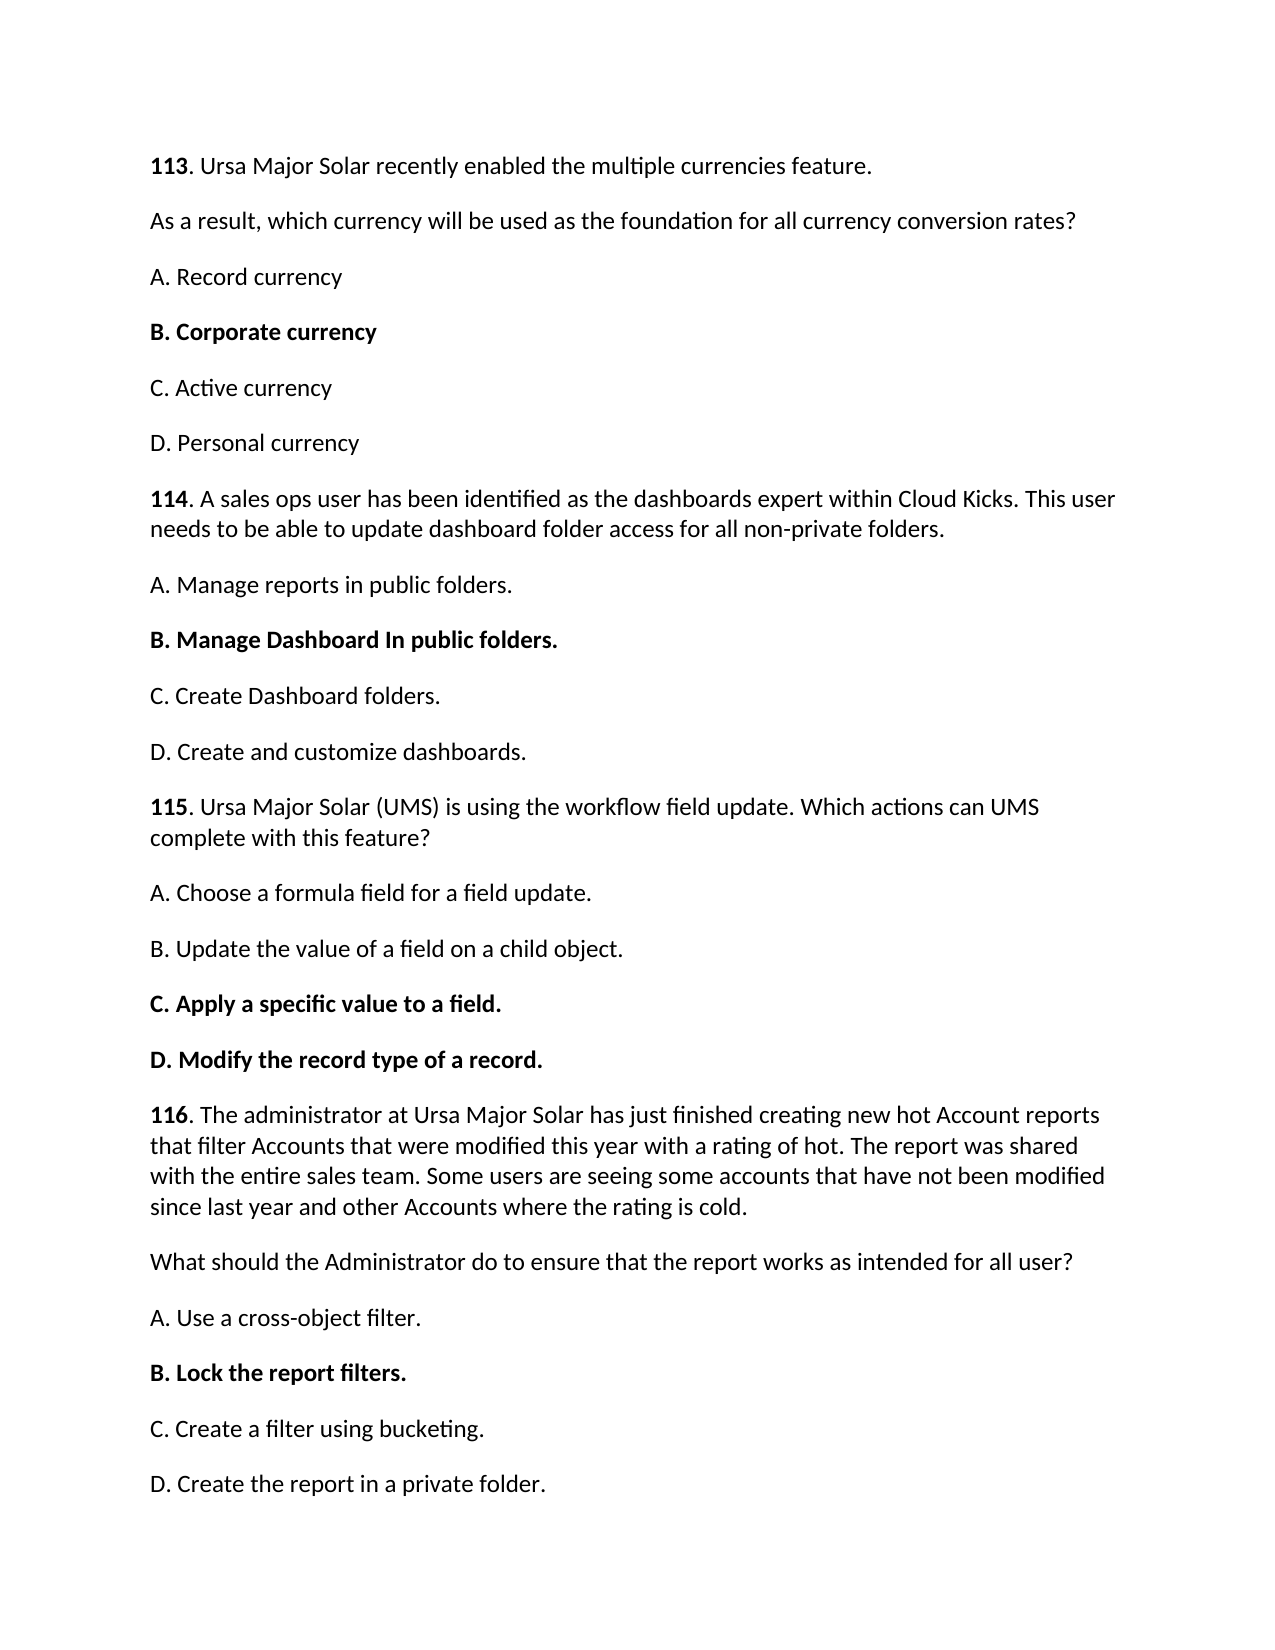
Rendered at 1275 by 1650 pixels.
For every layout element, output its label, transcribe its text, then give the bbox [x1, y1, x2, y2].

text C. Apply a specific value to a field. [150, 988, 1125, 1019]
text C. Create a filter using bucketing. [150, 1413, 1125, 1443]
text A. Manage reports in public folders. [150, 569, 1125, 600]
text 113. Ursa Major Solar recently enabled the multiple currencies feature. [150, 150, 1125, 181]
text B. Corporate currency [150, 317, 1125, 347]
text A. Choose a formula field for a field update. [150, 877, 1125, 908]
text C. Create Dashboard folders. [150, 680, 1125, 711]
text 115. Ursa Major Solar (UMS) is using the workflow field update. Which actions can UMS complete with this feature? [150, 791, 1125, 852]
text D. Personal currency [150, 428, 1125, 458]
text 114. A sales ops user has been identified as the dashboards expert within Cloud Kicks. This user needs to be able to update dashboard folder access for all non-private folders. [150, 483, 1125, 544]
text D. Create the report in a private folder. [150, 1468, 1125, 1499]
text D. Modify the record type of a record. [150, 1044, 1125, 1074]
text As a result, which currency will be used as the foundation for all currency conversion rates? [150, 206, 1125, 236]
text A. Record currency [150, 261, 1125, 292]
text B. Update the value of a field on a child object. [150, 933, 1125, 963]
text What should the Administrator do to ensure that the report works as intended for all user? [150, 1246, 1125, 1277]
text D. Create and customize dashboards. [150, 736, 1125, 766]
text A. Use a cross-object filter. [150, 1302, 1125, 1332]
text B. Lock the report filters. [150, 1357, 1125, 1388]
text 116. The administrator at Ursa Major Solar has just finished creating new hot Account reports that filter Accounts that were modified this year with a rating of hot. The report was shared with the entire sales team. Some users are seeing some accounts that have not been modified since last year and other Accounts where the rating is cold. [150, 1099, 1125, 1221]
text C. Active currency [150, 372, 1125, 403]
text B. Manage Dashboard In public folders. [150, 625, 1125, 655]
